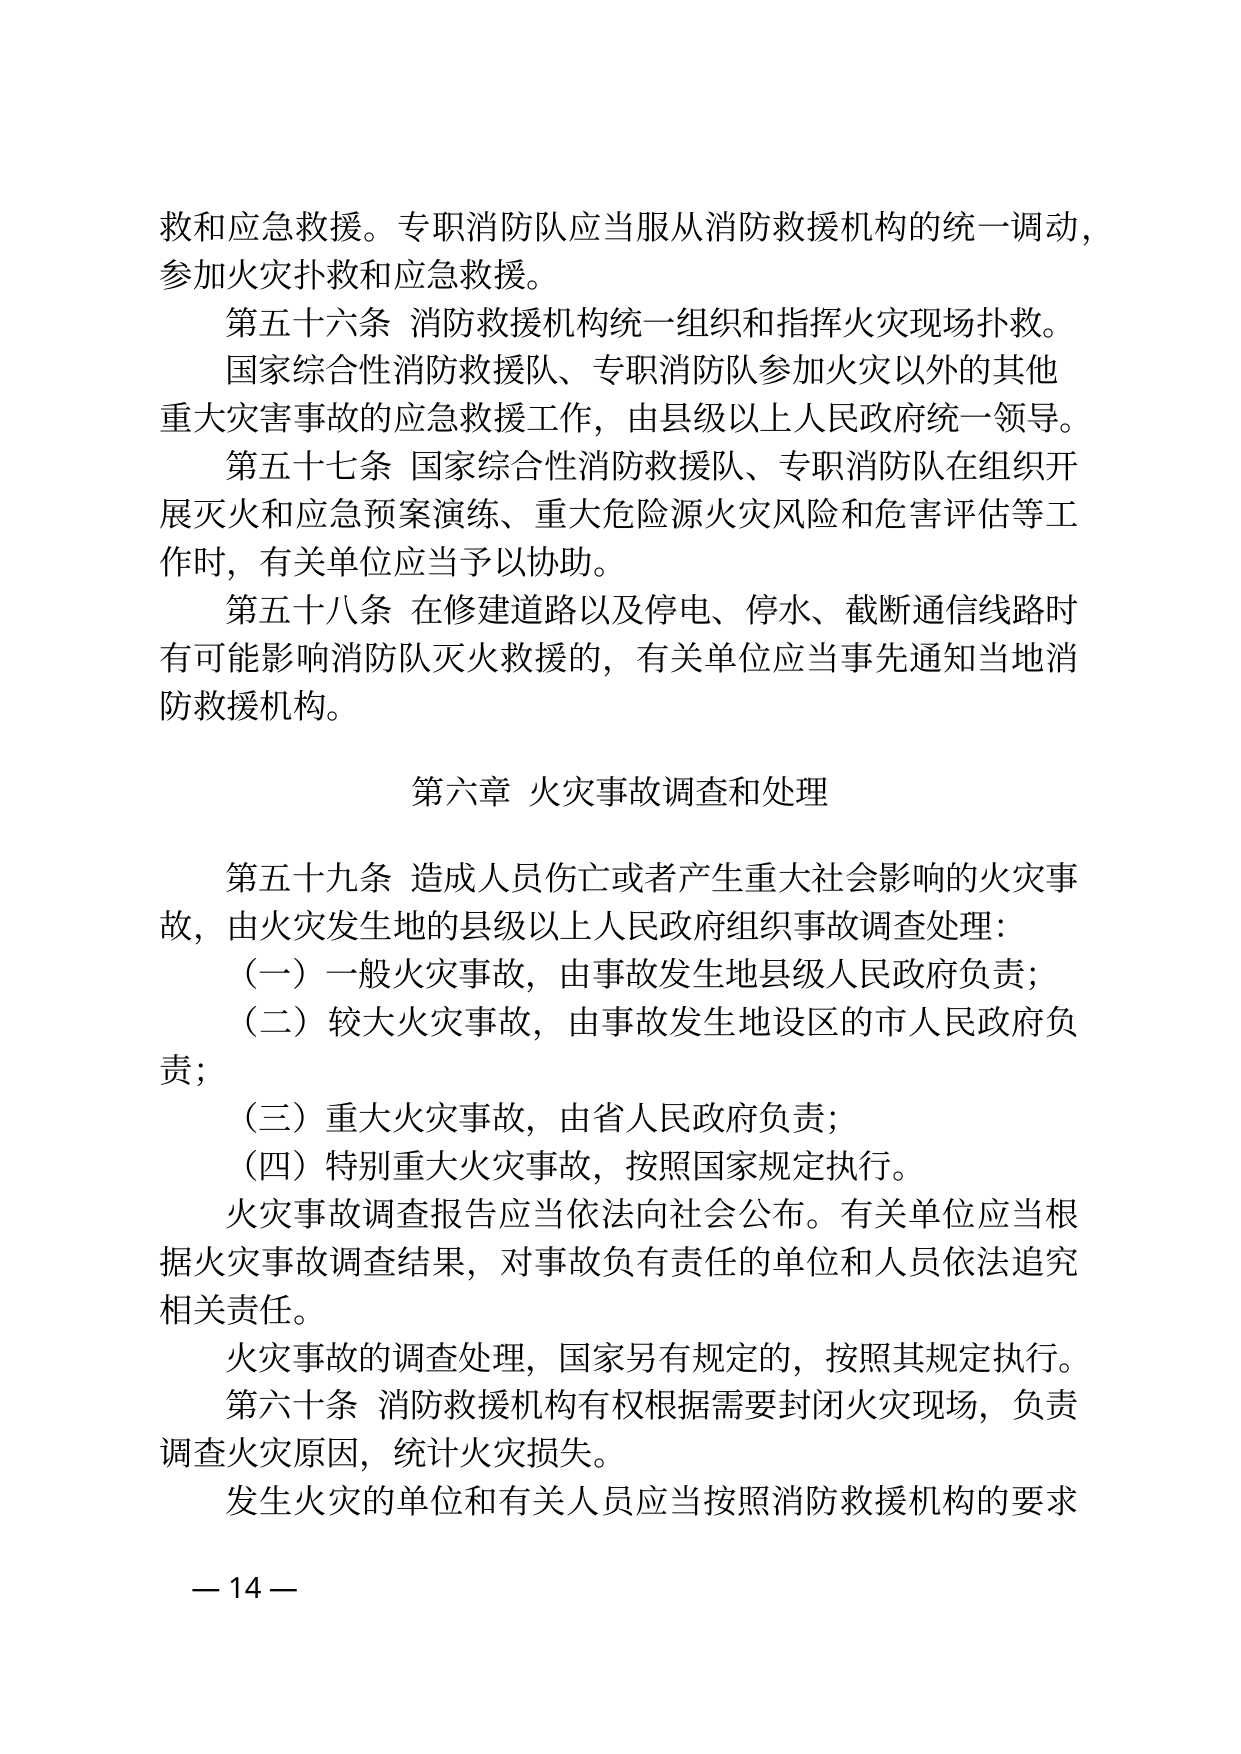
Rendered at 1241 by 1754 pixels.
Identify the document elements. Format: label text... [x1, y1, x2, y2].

text （二）较大火灾事故，由事故发生地设区的市人民政府负责； [159, 996, 1081, 1092]
text （四）特别重大火灾事故，按照国家规定执行。 [159, 1140, 1081, 1188]
text 火灾事故的调查处理，国家另有规定的，按照其规定执行。 [159, 1332, 1081, 1379]
text 第五十八条 在修建道路以及停电、停水、截断通信线路时有可能影响消防队灭火救援的，有关单位应当事先通知当地消防救援机构。 [159, 584, 1081, 728]
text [159, 1475, 1081, 1523]
text 第五十九条 造成人员伤亡或者产生重大社会影响的火灾事故，由火灾发生地的县级以上人民政府组织事故调查处理： [159, 852, 1081, 948]
text （三）重大火灾事故，由省人民政府负责； [159, 1092, 1081, 1140]
text 第六章 火灾事故调查和处理 [159, 766, 1081, 814]
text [159, 201, 1081, 297]
text （一）一般火灾事故，由事故发生地县级人民政府负责； [159, 948, 1081, 996]
text 国家综合性消防救援队、专职消防队参加火灾以外的其他重大灾害事故的应急救援工作，由县级以上人民政府统一领导。 [159, 344, 1081, 440]
text 第五十六条 消防救援机构统一组织和指挥火灾现场扑救。 [159, 297, 1081, 344]
text 火灾事故调查报告应当依法向社会公布。有关单位应当根据火灾事故调查结果，对事故负有责任的单位和人员依法追究相关责任。 [159, 1188, 1081, 1332]
text 第五十七条 国家综合性消防救援队、专职消防队在组织开展灭火和应急预案演练、重大危险源火灾风险和危害评估等工作时，有关单位应当予以协助。 [159, 440, 1081, 584]
text 第六十条 消防救援机构有权根据需要封闭火灾现场，负责调查火灾原因，统计火灾损失。 [159, 1379, 1081, 1475]
